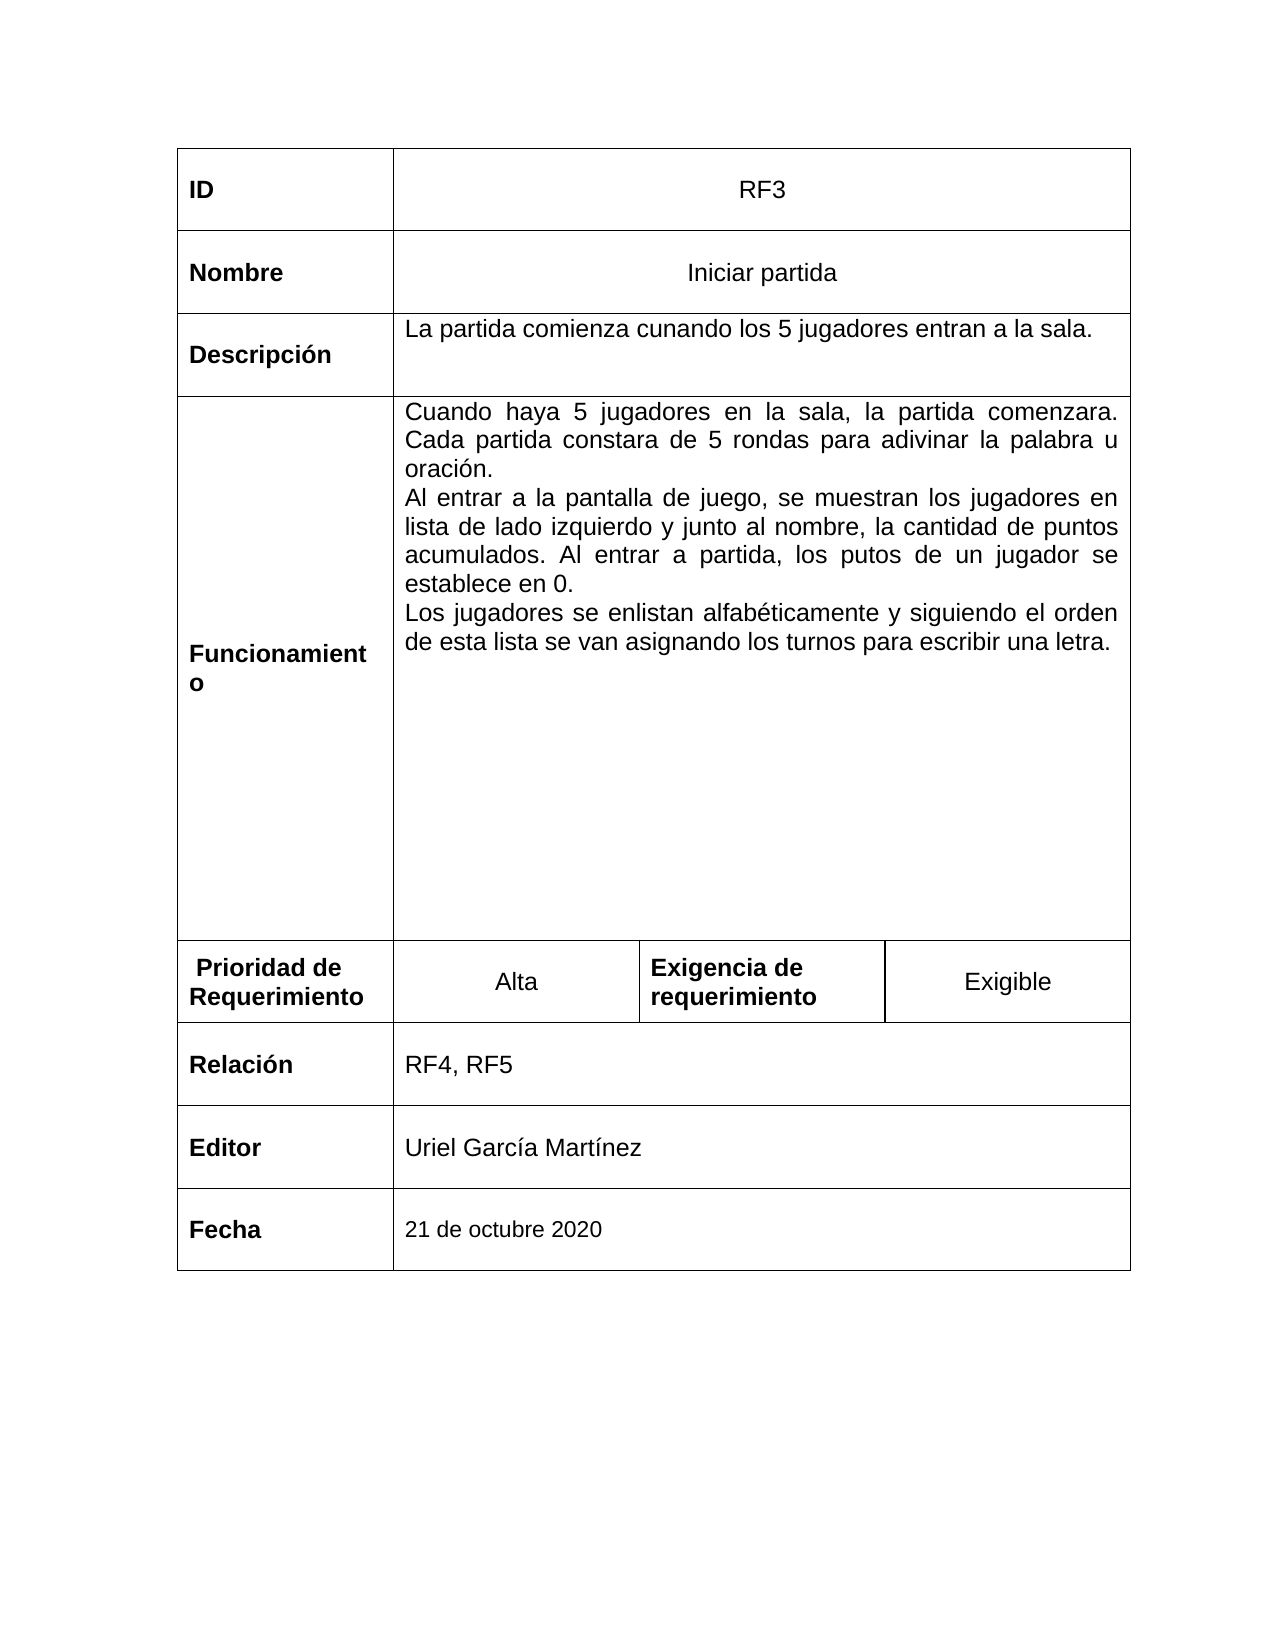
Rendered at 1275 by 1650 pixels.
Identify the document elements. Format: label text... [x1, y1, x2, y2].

table_cell Nombre [178, 231, 393, 313]
table_cell Fecha [178, 1189, 393, 1270]
table_cell Exigible [886, 941, 1130, 1022]
table_header ID [178, 149, 393, 230]
table_cell La partida comienza cunando los 5 jugadores entran a la sala. [394, 314, 1130, 396]
table_cell Funcionamiento [178, 397, 393, 939]
table_cell Cuando haya 5 jugadores en la sala, la partida comenzara. Cada partida constara de 5 rondas para adivinar la palabra u oración. Al entrar a la pantalla de juego, se muestran los jugadores en lista de lado izquierdo y junto al nombre, la cantidad de puntos acumulados. Al entrar a partida, los putos de un jugador se establece en 0. Los jugadores se enlistan alfabéticamente y siguiendo el orden de esta lista se van asignando los turnos para escribir una letra. [394, 397, 1130, 939]
table_cell Editor [178, 1106, 393, 1188]
table_cell RF4, RF5 [394, 1023, 1130, 1105]
table_cell Iniciar partida [394, 231, 1130, 313]
table_cell Descripción [178, 314, 393, 396]
table_header RF3 [394, 149, 1130, 230]
table_cell Uriel García Martínez [394, 1106, 1130, 1188]
table_cell Exigencia de requerimiento [640, 941, 884, 1022]
table_cell Alta [394, 941, 639, 1022]
table_cell Relación [178, 1023, 393, 1105]
table_cell Prioridad de Requerimiento [178, 941, 393, 1022]
table_cell 21 de octubre 2020 [394, 1189, 1130, 1270]
